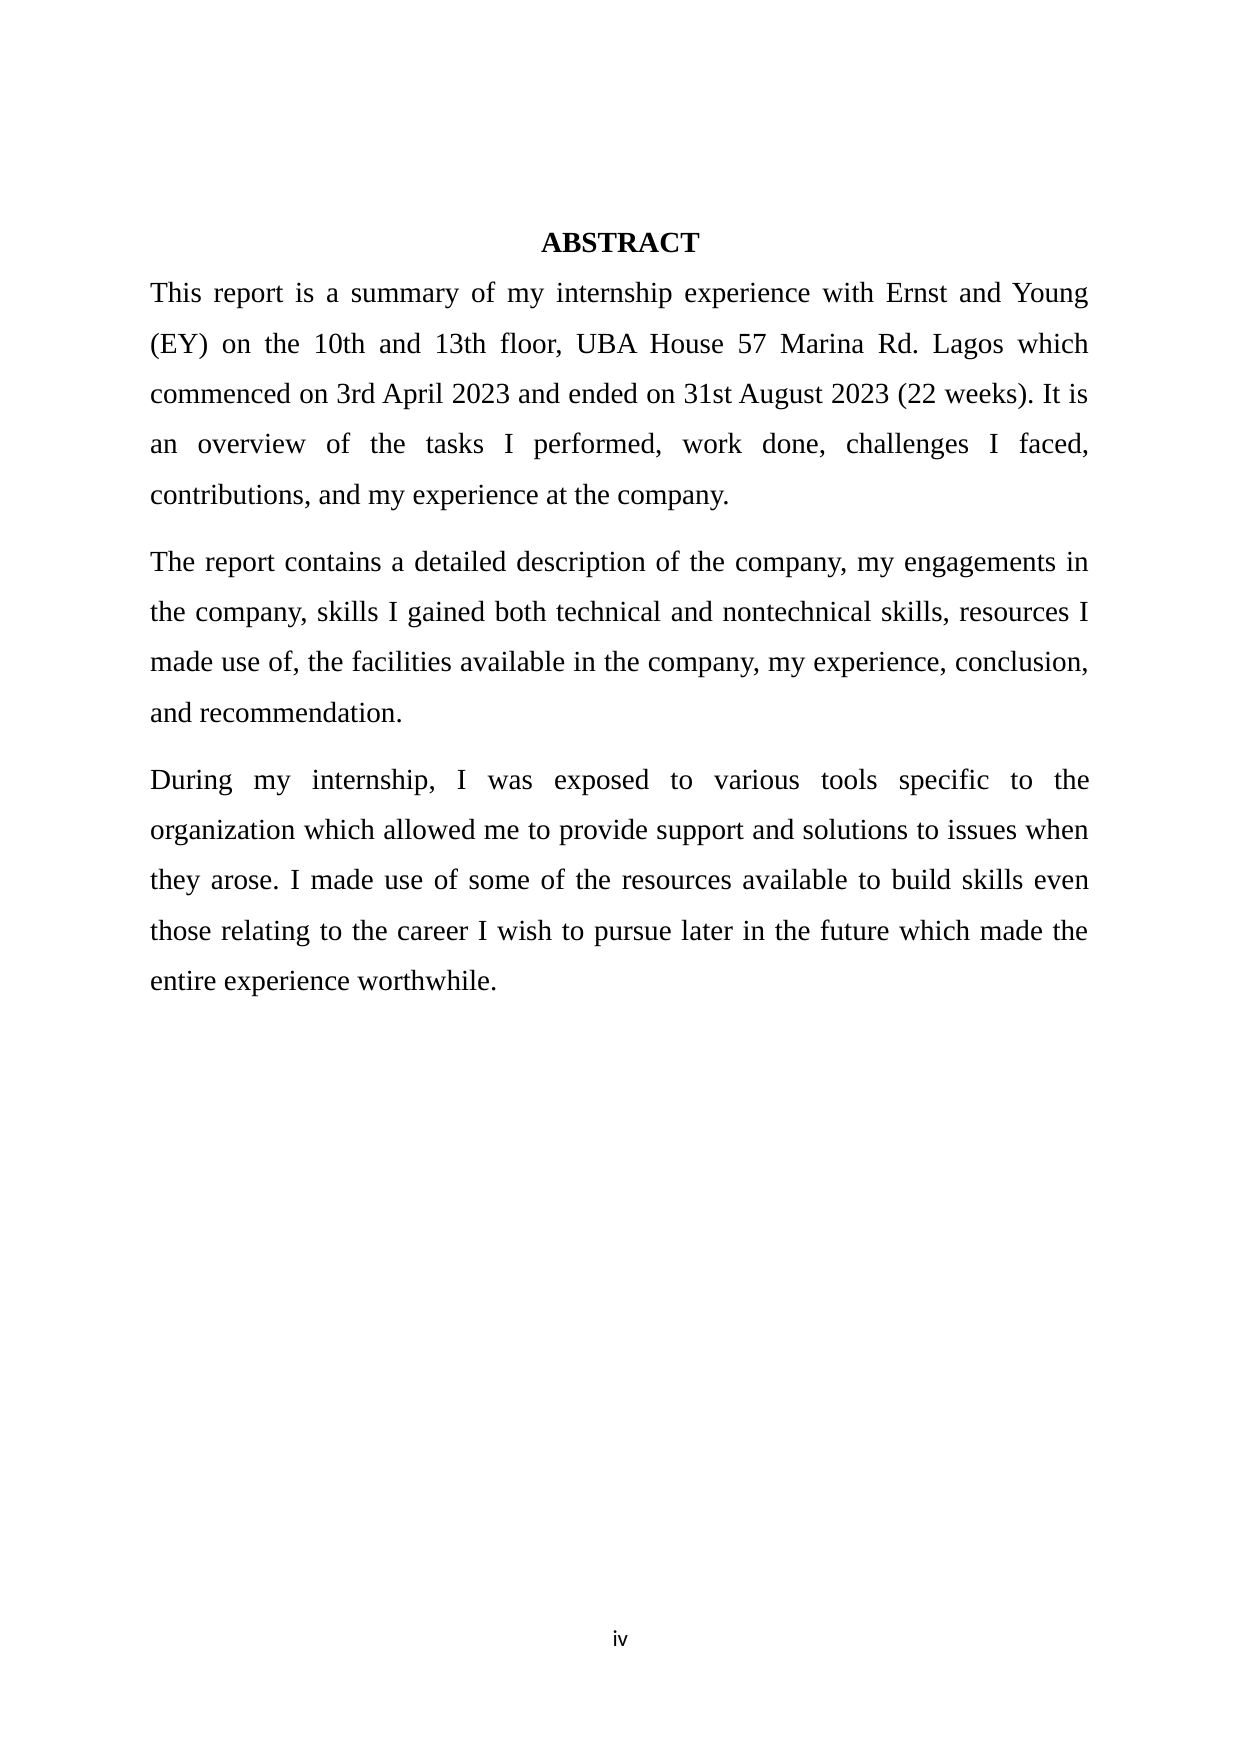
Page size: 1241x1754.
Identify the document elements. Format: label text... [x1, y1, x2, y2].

subtitle ABSTRACT [150, 225, 1090, 259]
text This report is a summary of my internship experience with Ernst and Young (EY) on the 10th and 13th floor, UBA House 57 Marina Rd. Lagos which commenced on 3rd April 2023 and ended on 31st August 2023 (22 weeks). It is an overview of the tasks I performed, work done, challenges I faced, contributions, and my experience at the company. [150, 276, 1090, 510]
text During my internship, I was exposed to various tools specific to the organization which allowed me to provide support and solutions to issues when they arose. I made use of some of the resources available to build skills even those relating to the career I wish to pursue later in the future which made the entire experience worthwhile. [150, 762, 1090, 997]
text The report contains a detailed description of the company, my engagements in the company, skills I gained both technical and nontechnical skills, resources I made use of, the facilities available in the company, my experience, conclusion, and recommendation. [150, 544, 1090, 728]
